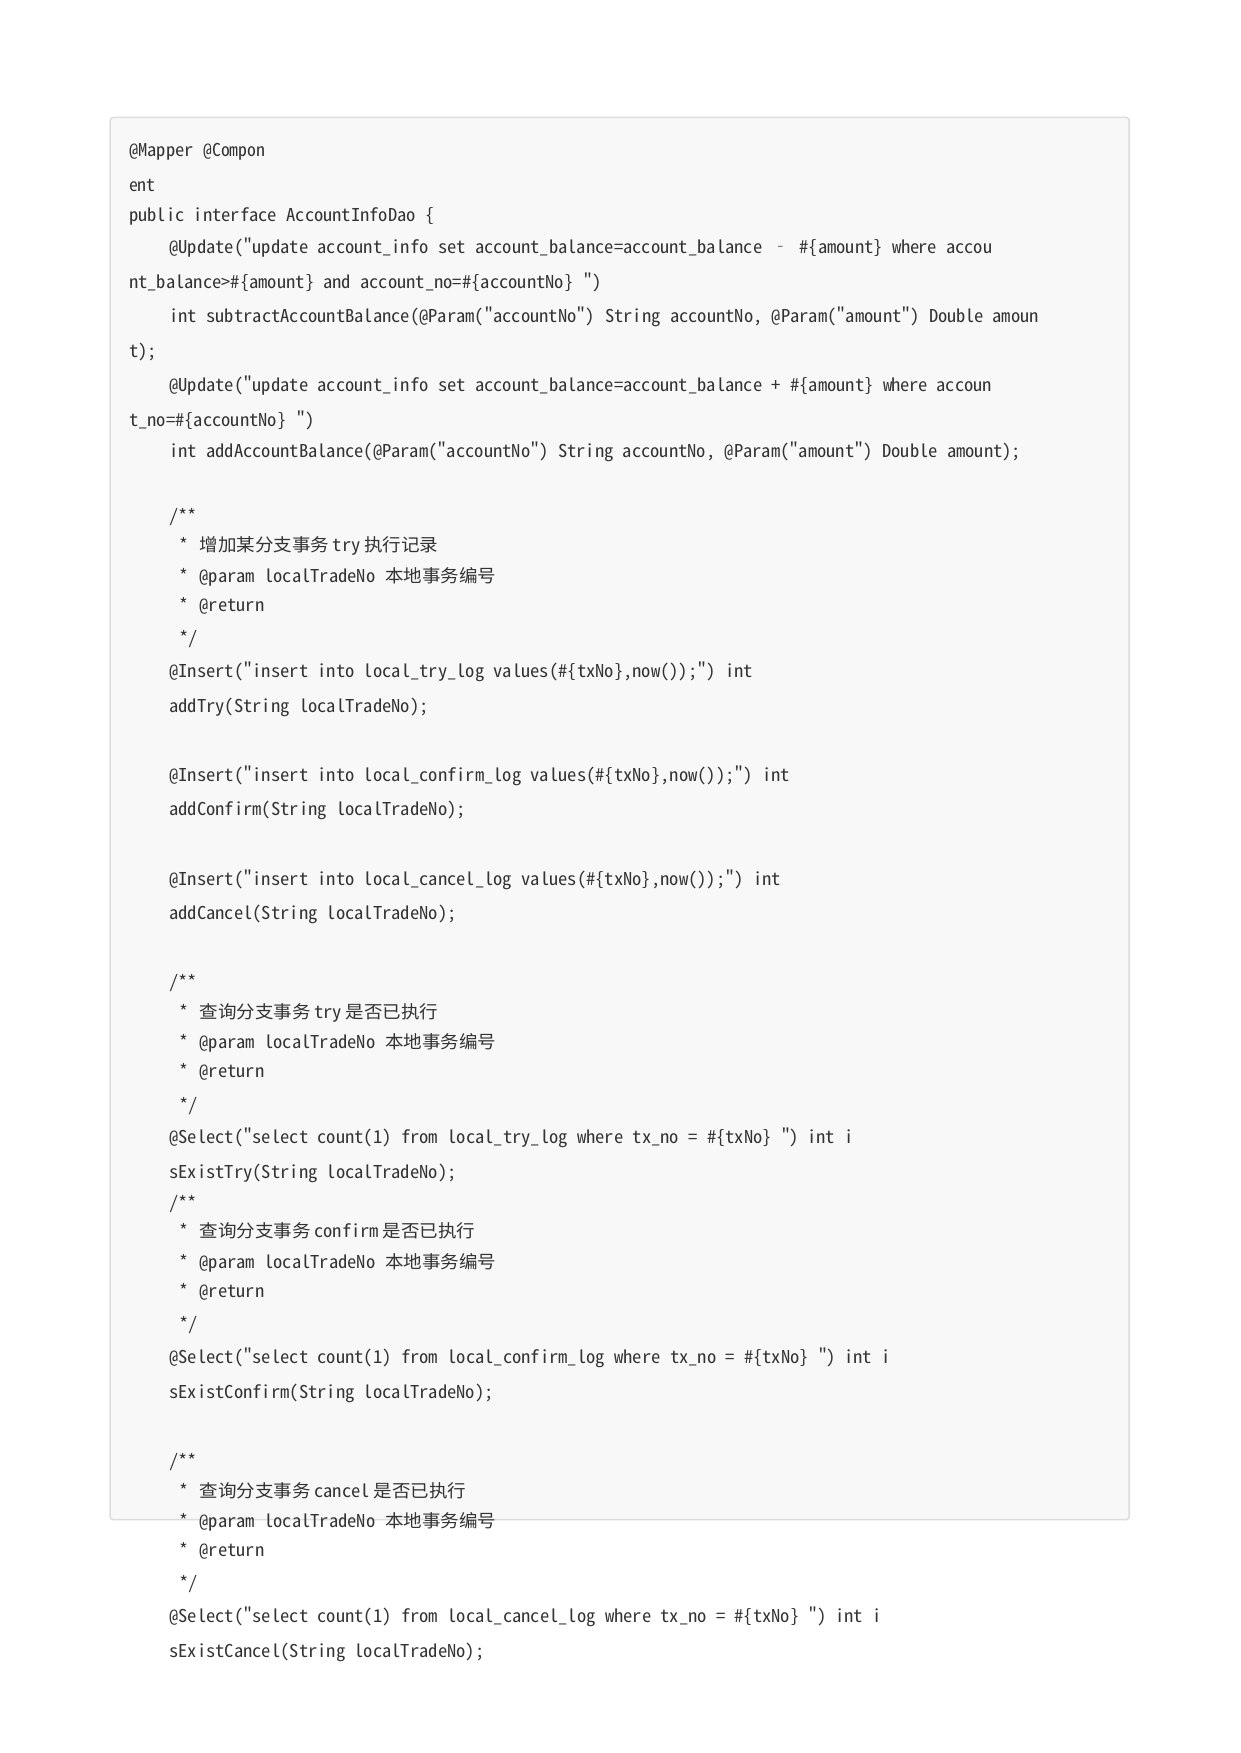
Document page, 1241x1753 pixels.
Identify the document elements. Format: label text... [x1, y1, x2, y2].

text /** [169, 968, 1142, 994]
list @return [179, 1277, 1142, 1303]
list @param localTradeNo 本地事务编号 [179, 1024, 1142, 1055]
list 查询分支事务cancel是否已执行 [179, 1473, 1142, 1503]
list @return [179, 1057, 1142, 1083]
list @param localTradeNo 本地事务编号 [179, 1244, 1142, 1274]
list @param localTradeNo 本地事务编号 [179, 558, 1142, 588]
text @Mapper @Component [129, 136, 271, 196]
list @return [179, 591, 1142, 617]
text int addAccountBalance(@Param("accountNo") String accountNo, @Param("amount") Double amount); [169, 441, 1142, 461]
text /** [169, 1193, 1142, 1213]
text @Update("update account_info set account_balance=account_balance ‐ #{amount} where account_balance>#{amount} and account_no=#{accountNo} ") [129, 233, 995, 293]
list @param localTradeNo 本地事务编号 [179, 1503, 1142, 1534]
text @Select("select count(1) from local_try_log where tx_no = #{txNo} ") int isExistTry(String localTradeNo); [169, 1123, 854, 1184]
list @return [179, 1536, 1142, 1562]
list 查询分支事务confirm是否已执行 [179, 1213, 1142, 1244]
list 增加某分支事务try执行记录 [179, 528, 1142, 558]
text */ [179, 1310, 1142, 1336]
text @Select("select count(1) from local_confirm_log where tx_no = #{txNo} ") int isExistConfirm(String localTradeNo); [169, 1343, 894, 1403]
text @Select("select count(1) from local_cancel_log where tx_no = #{txNo} ") int isExistCancel(String localTradeNo); [169, 1602, 884, 1662]
text int subtractAccountBalance(@Param("accountNo") String accountNo, @Param("amount") Double amount); [129, 302, 1055, 362]
list 查询分支事务try是否已执行 [179, 994, 1142, 1024]
text */ [179, 624, 1142, 650]
text /** [169, 1447, 1142, 1472]
text */ [179, 1090, 1142, 1116]
text @Insert("insert into local_confirm_log values(#{txNo},now());") int addConfirm(String localTradeNo); [169, 761, 804, 821]
text */ [179, 1569, 1142, 1595]
text @Update("update account_info set account_balance=account_balance + #{amount} where account_no=#{accountNo} ") [129, 371, 995, 432]
text @Insert("insert into local_cancel_log values(#{txNo},now());") int addCancel(String localTradeNo); [169, 864, 794, 925]
text /** [169, 502, 1142, 527]
text public interface AccountInfoDao { [129, 205, 1142, 226]
text @Insert("insert into local_try_log values(#{txNo},now());") int addTry(String localTradeNo); [169, 657, 764, 717]
